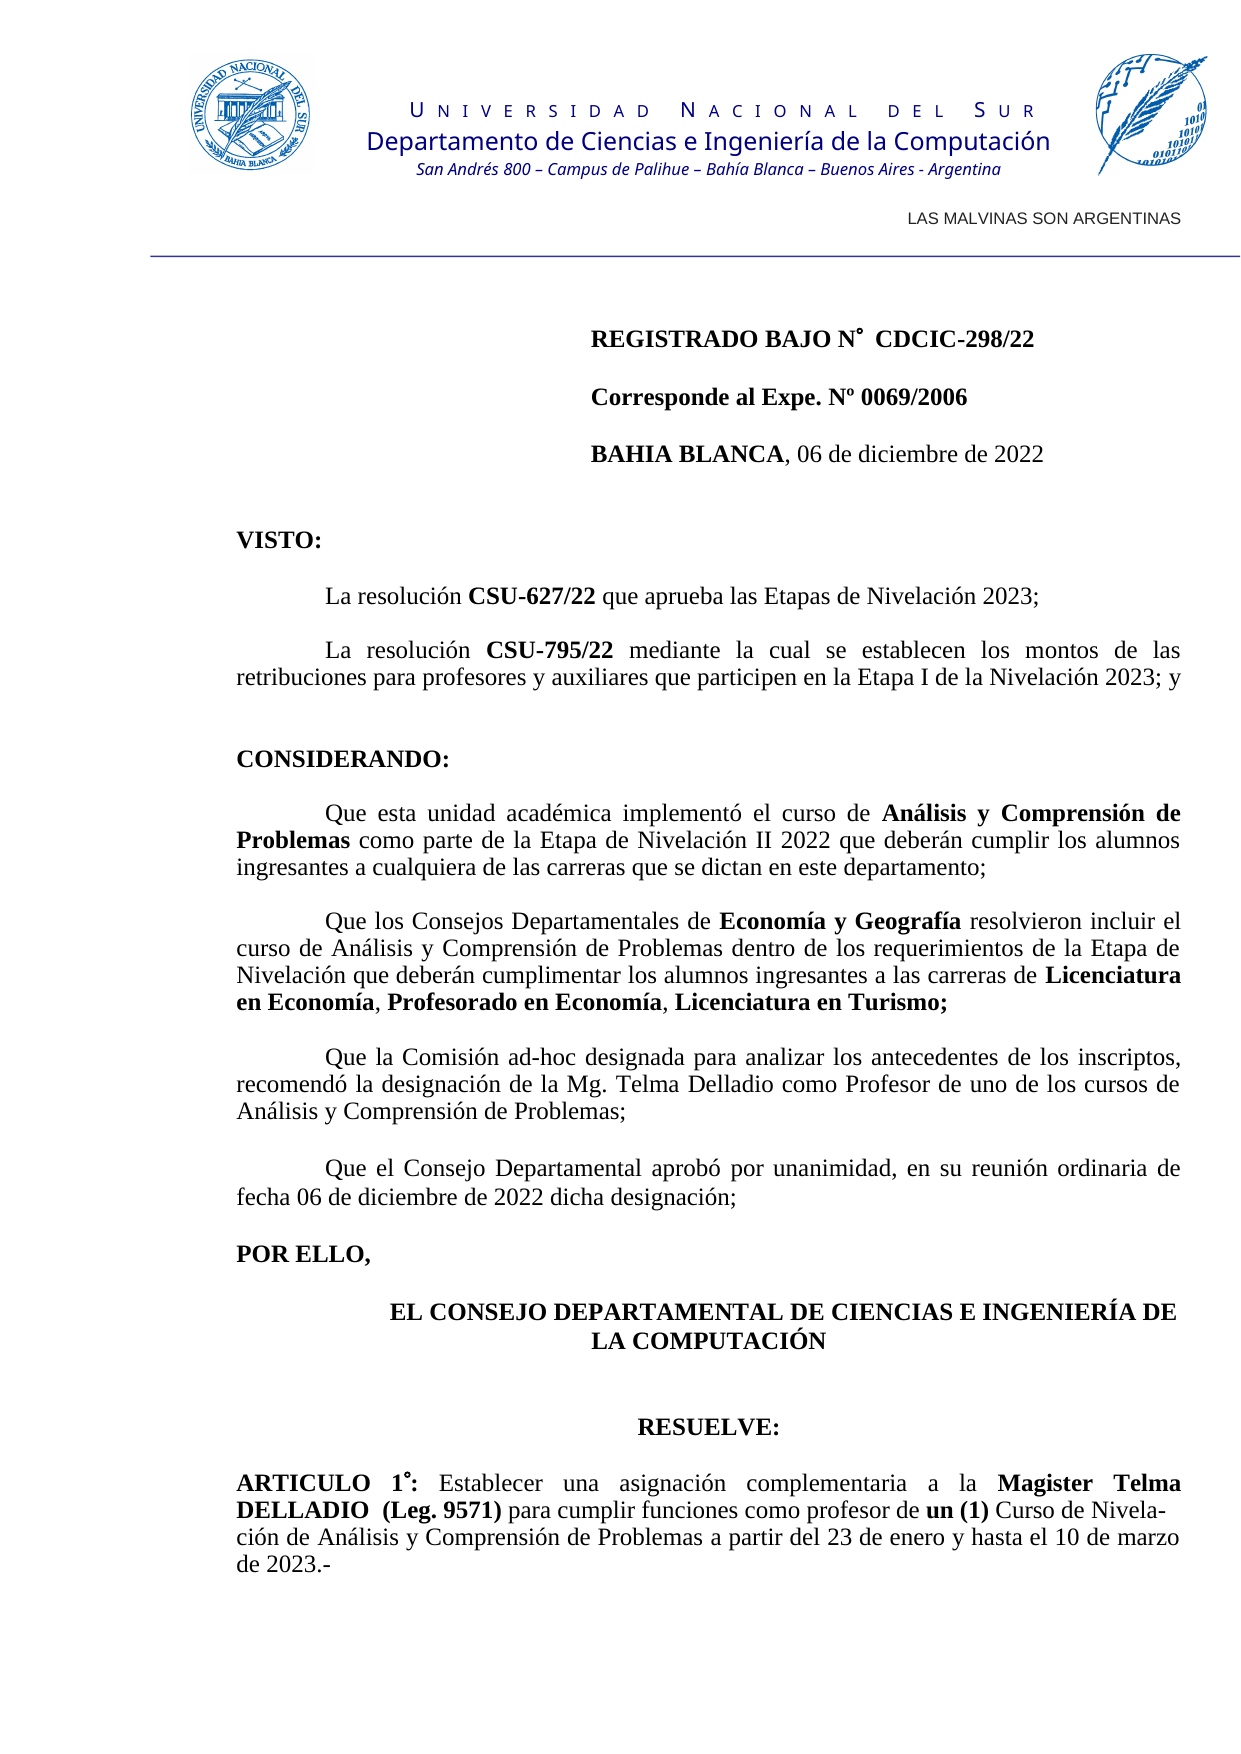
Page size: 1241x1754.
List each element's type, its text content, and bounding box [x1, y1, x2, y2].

text EL CONSEJO DEPARTAMENTAL DE CIENCIAS E INGENIERÍA DE LA COMPUTACIÓN [236, 1297, 1181, 1354]
text ARTICULO 1: Establecer una asignación complementaria a la Magister Telma DELLADIO (Leg. 9571) para cumplir funciones como profesor de un (1) Curso de Nivela- [236, 1469, 1181, 1524]
text REGISTRADO BAJO N CDCIC-298/22 [236, 324, 1181, 353]
text Que esta unidad académica implementó el curso de Análisis y Comprensión de Problemas como parte de la Etapa de Nivelación II 2022 que deberán cumplir los alumnos ingresantes a cualquiera de las carreras que se dictan en este departamento; [236, 799, 1181, 881]
text Que los Consejos Departamentales de Economía y Geografía resolvieron incluir el curso de Análisis y Comprensión de Problemas dentro de los requerimientos de la Etapa de Nivelación que deberán cumplimentar los alumnos ingresantes a las carreras de Licenciatura en Economía, Profesorado en Economía, Licenciatura en Turismo; [236, 908, 1181, 1016]
text ción de Análisis y Comprensión de Problemas a partir del 23 de enero y hasta el 10 de marzo de 2023.- [236, 1524, 1181, 1578]
picture [187, 53, 315, 174]
text VISTO: [236, 525, 1181, 554]
text BAHIA BLANCA, 06 de diciembre de 2022 [236, 439, 1181, 468]
picture [1095, 53, 1209, 176]
text Corresponde al Expe. Nº 0069/2006 [236, 382, 1181, 410]
text CONSIDERANDO: [236, 745, 1181, 772]
text La resolución CSU-627/22 que aprueba las Etapas de Nivelación 2023; [236, 583, 1181, 610]
text POR ELLO, [236, 1239, 1181, 1268]
text Que la Comisión ad-hoc designada para analizar los antecedentes de los inscriptos, recomendó la designación de la Mg. Telma Delladio como Profesor de uno de los cursos de Análisis y Comprensión de Problemas; [236, 1043, 1181, 1124]
text RESUELVE: [236, 1412, 1181, 1441]
text La resolución CSU-795/22 mediante la cual se establecen los montos de las retribuciones para profesores y auxiliares que participen en la Etapa I de la Nivelación 2023; y [236, 637, 1181, 691]
text Que el Consejo Departamental aprobó por unanimidad, en su reunión ordinaria de fecha 06 de diciembre de 2022 dicha designación; [236, 1153, 1181, 1211]
